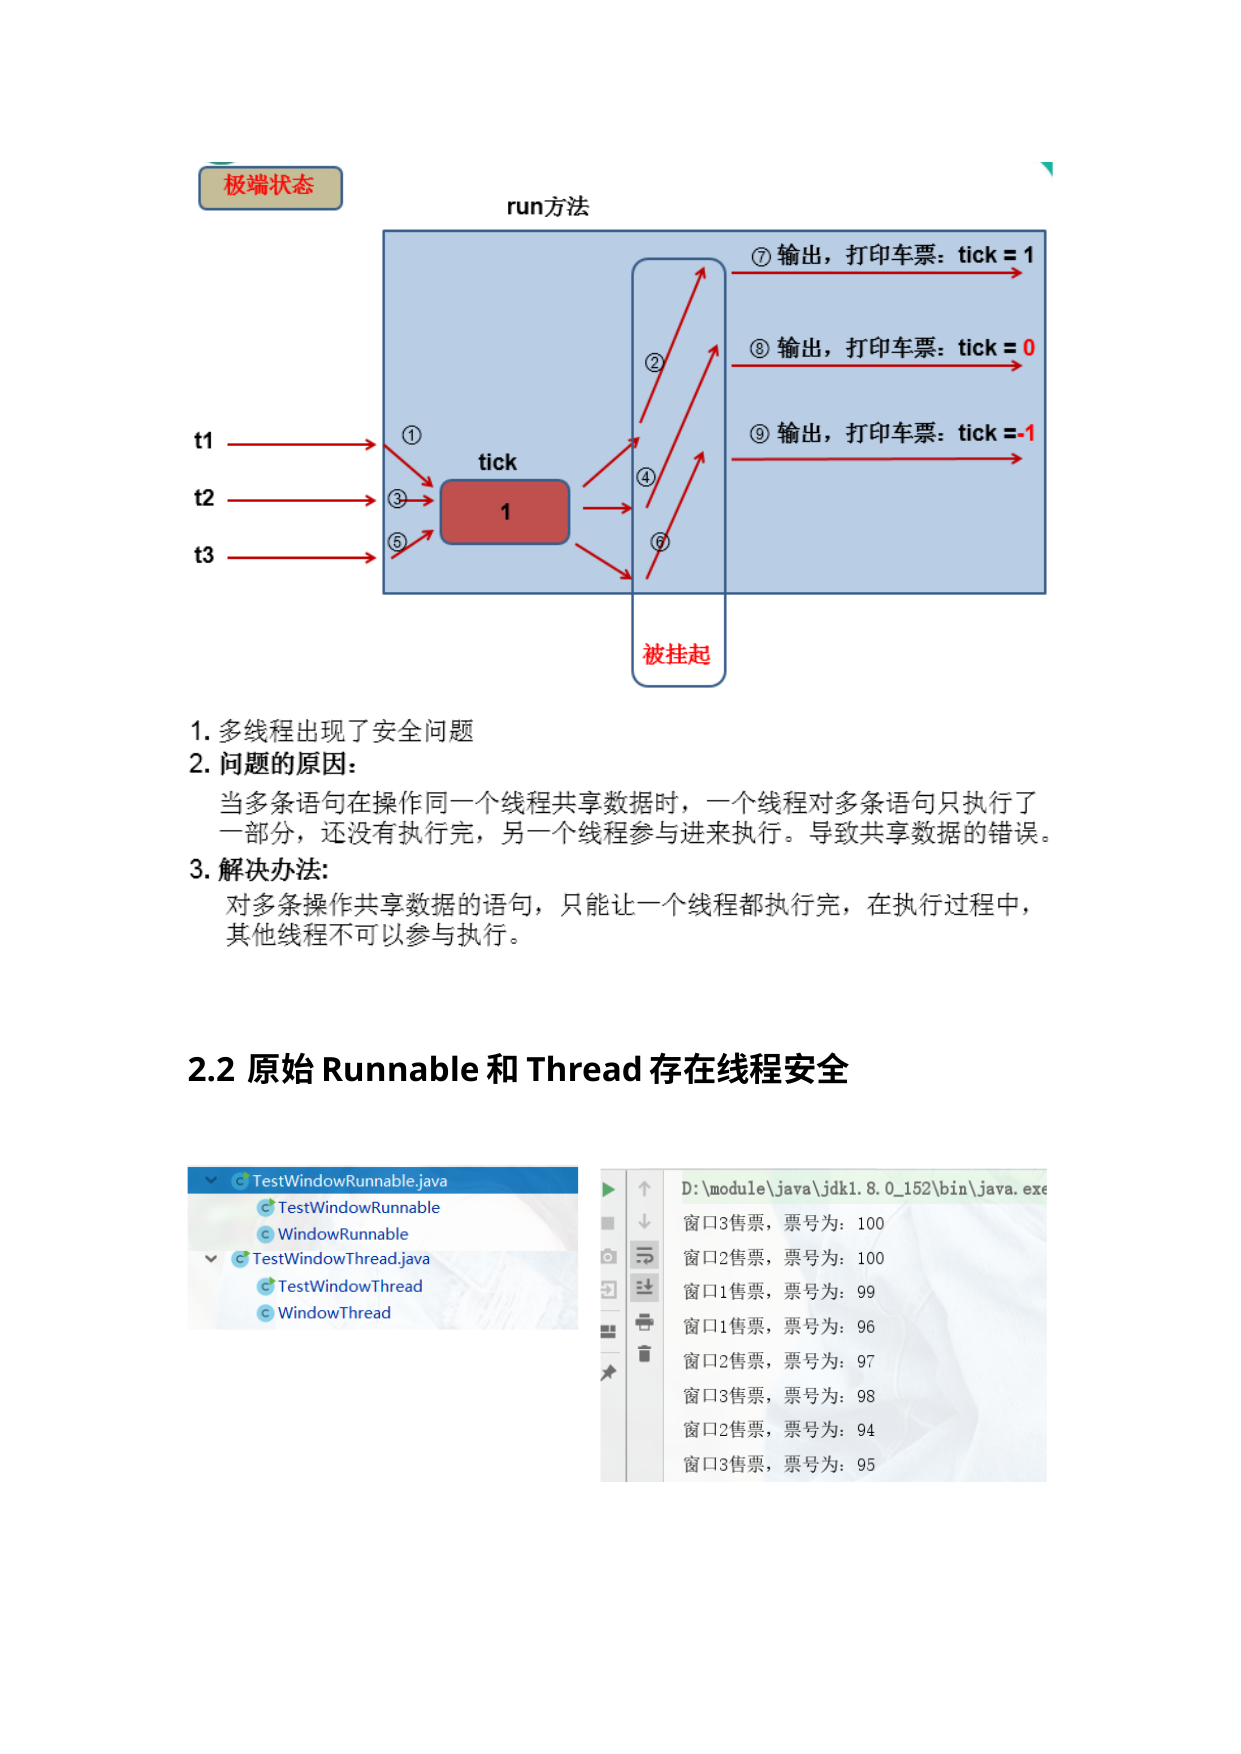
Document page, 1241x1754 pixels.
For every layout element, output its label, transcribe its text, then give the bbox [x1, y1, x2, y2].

picture [187, 162, 1053, 689]
picture [187, 1165, 1053, 1482]
picture [187, 714, 1053, 957]
subtitle 原始Runnable和Thread存在线程安全 [187, 1034, 1053, 1099]
